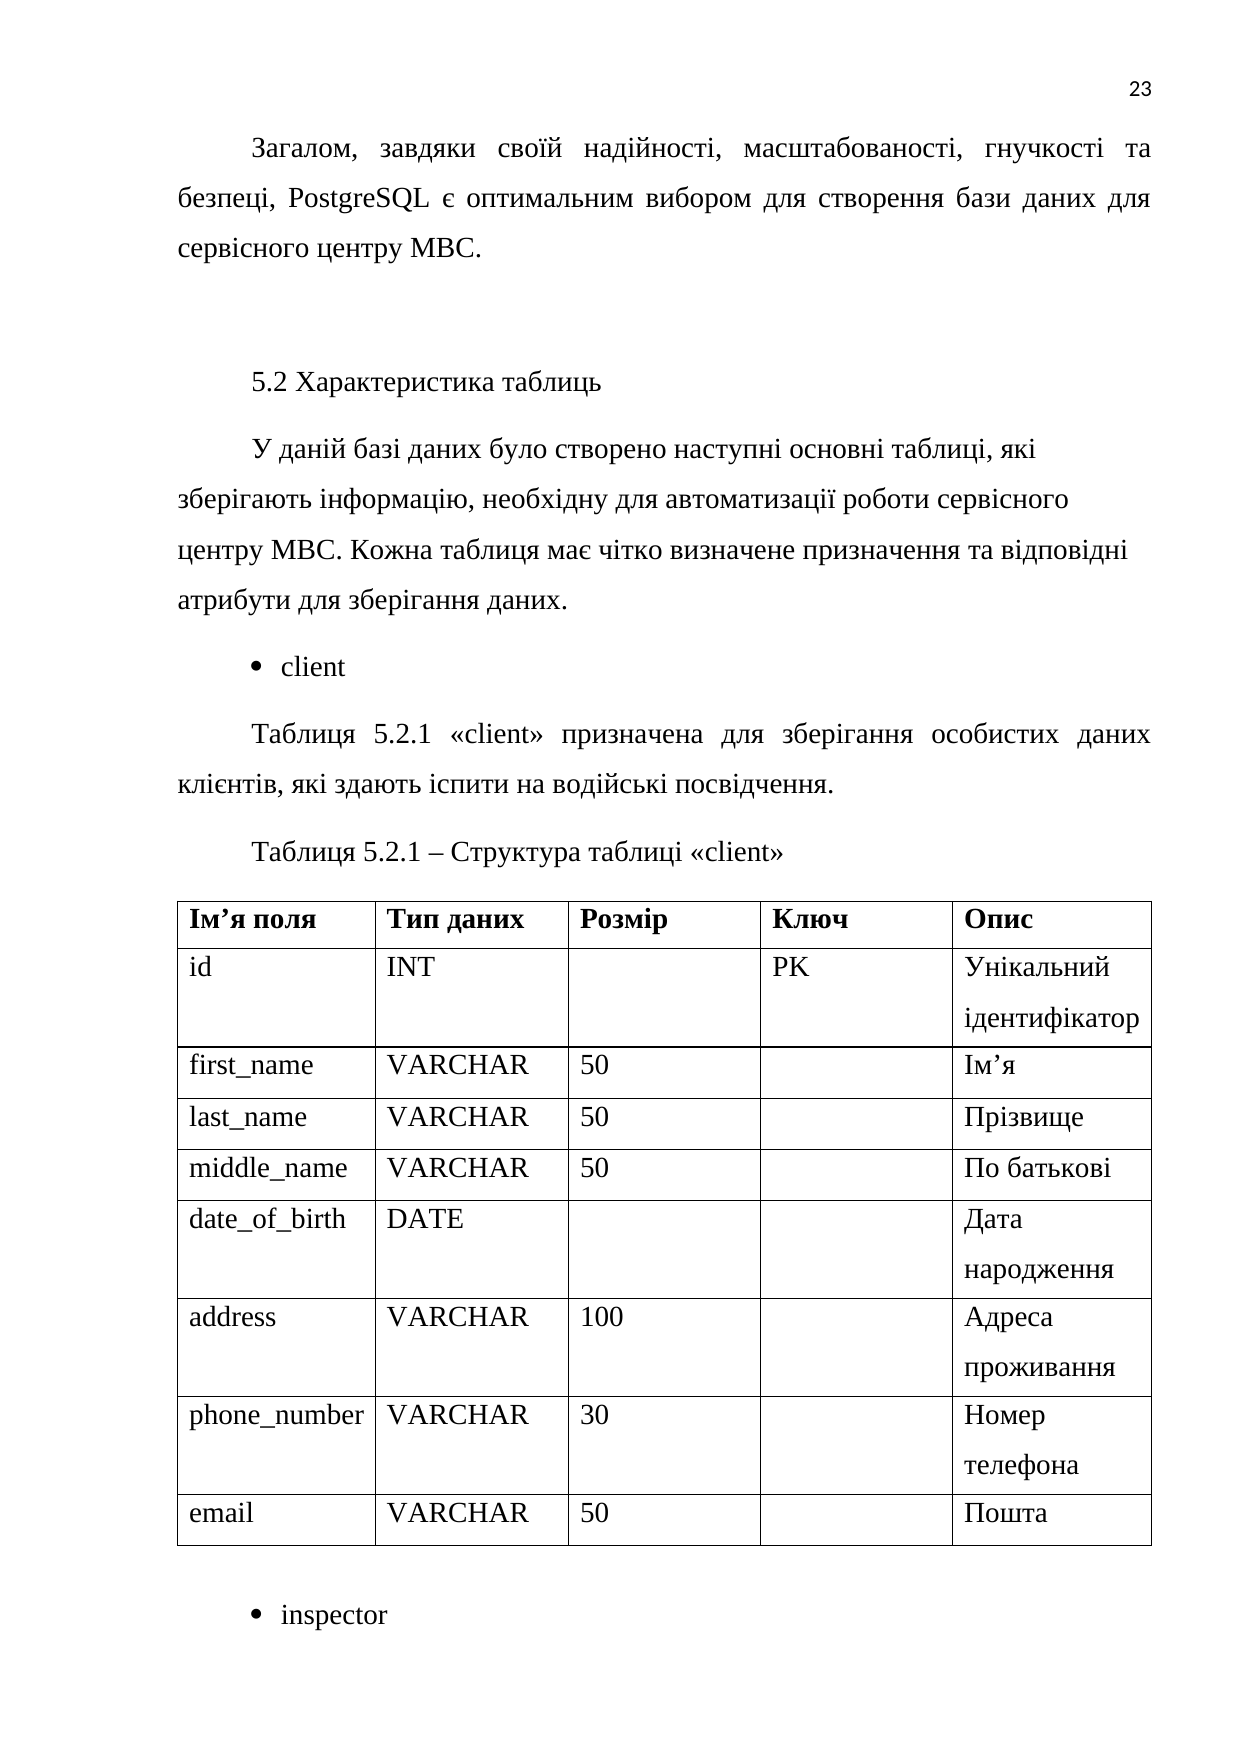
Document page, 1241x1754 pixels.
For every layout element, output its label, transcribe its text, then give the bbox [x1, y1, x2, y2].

table_cell 50 [569, 1099, 760, 1149]
table_cell Унікальний ідентифікатор [953, 949, 1151, 1046]
table_cell [761, 1150, 952, 1200]
table_header Ключ [761, 902, 952, 948]
table_cell Прізвище [953, 1099, 1151, 1149]
table_cell 30 [569, 1397, 760, 1494]
table_cell [761, 1099, 952, 1149]
table_cell address [178, 1299, 375, 1396]
table_cell [761, 1397, 952, 1494]
table_cell VARCHAR [376, 1299, 568, 1396]
table_cell 100 [569, 1299, 760, 1396]
text У даній базі даних було створено наступні основні таблиці, які зберігають інформацію, необхідну для автоматизації роботи сервісного центру МВС. Кожна таблиця має чітко визначене призначення та відповідні атрибути для зберігання даних. [177, 431, 1152, 616]
table_header Розмір [569, 902, 760, 948]
list client [251, 649, 1152, 683]
text Таблиця 5.2.1 «client» призначена для зберігання особистих даних клієнтів, які здають іспити на водійські посвідчення. [177, 716, 1152, 800]
text Таблиця 5.2.1 – Структура таблиці «client» [177, 834, 1152, 867]
table_cell VARCHAR [376, 1495, 568, 1545]
table_cell [761, 1299, 952, 1396]
list Характеристика таблиць [251, 364, 1152, 398]
table_header Тип даних [376, 902, 568, 948]
list inspector [251, 1597, 1152, 1630]
table_cell [761, 1048, 952, 1098]
table_cell 50 [569, 1048, 760, 1098]
table_cell 50 [569, 1150, 760, 1200]
table_cell 50 [569, 1495, 760, 1545]
table_cell [569, 949, 760, 1046]
table_cell [761, 1201, 952, 1298]
table_cell middle_name [178, 1150, 375, 1200]
table_cell По батькові [953, 1150, 1151, 1200]
table_cell date_of_birth [178, 1201, 375, 1298]
table_cell last_name [178, 1099, 375, 1149]
table_cell email [178, 1495, 375, 1545]
table_cell first_name [178, 1048, 375, 1098]
table_cell [761, 1495, 952, 1545]
table_cell Номер телефона [953, 1397, 1151, 1494]
table_cell Дата народження [953, 1201, 1151, 1298]
table_cell VARCHAR [376, 1048, 568, 1098]
table_cell VARCHAR [376, 1150, 568, 1200]
table_cell Ім’я [953, 1048, 1151, 1098]
table_cell Адреса проживання [953, 1299, 1151, 1396]
text Загалом, завдяки своїй надійності, масштабованості, гнучкості та безпеці, PostgreSQL є оптимальним вибором для створення бази даних для сервісного центру МВС. [177, 130, 1152, 264]
table_cell phone_number [178, 1397, 375, 1494]
table_cell VARCHAR [376, 1397, 568, 1494]
table_cell VARCHAR [376, 1099, 568, 1149]
table_cell DATE [376, 1201, 568, 1298]
table_cell INT [376, 949, 568, 1046]
table_header Ім’я поля [178, 902, 375, 948]
table_cell id [178, 949, 375, 1046]
table_cell [569, 1201, 760, 1298]
table_cell Пошта [953, 1495, 1151, 1545]
table_header Опис [953, 902, 1151, 948]
table_cell PK [761, 949, 952, 1046]
